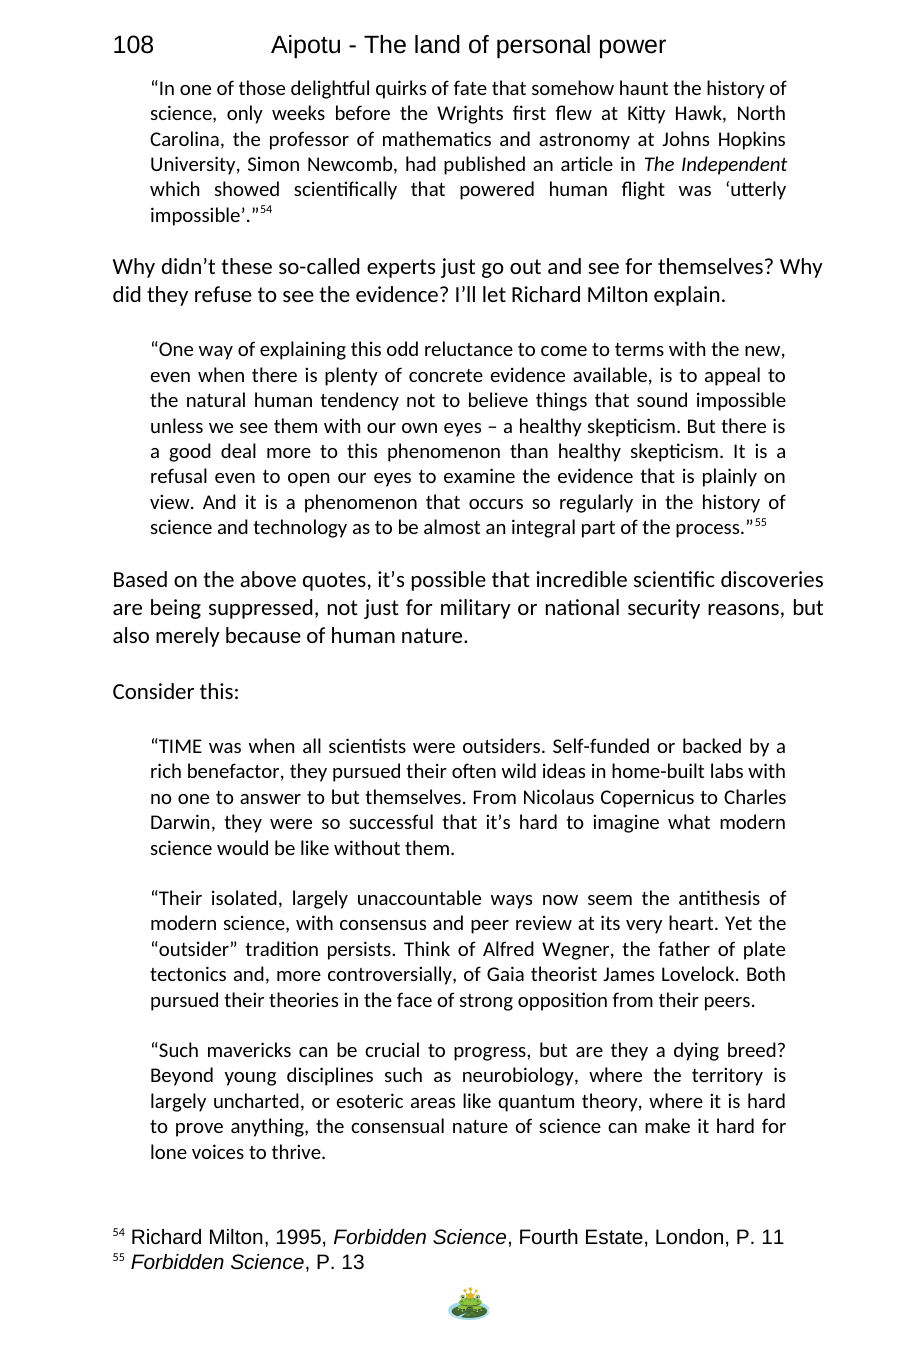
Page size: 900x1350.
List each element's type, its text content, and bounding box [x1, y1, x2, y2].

picture [448, 1287, 490, 1320]
text “One way of explaining this odd reluctance to come to terms with the new, even when there is plenty of concrete evidence available, is to appeal to the natural human tendency not to believe things that sound impossible unless we see them with our own eyes – a healthy skepticism. But there is a good deal more to this phenomenon than healthy skepticism. It is a refusal even to open our eyes to examine the evidence that is plainly on view. And it is a phenomenon that occurs so regularly in the history of science and technology as to be almost an integral part of the process.” [150, 337, 787, 540]
text “Such mavericks can be crucial to progress, but are they a dying breed? Beyond young disciplines such as neurobiology, where the territory is largely uncharted, or esoteric areas like quantum theory, where it is hard to prove anything, the consensual nature of science can make it hard for lone voices to thrive. [150, 1037, 787, 1164]
text “In one of those delightful quirks of fate that somehow haunt the history of science, only weeks before the Wrights first flew at Kitty Hawk, North Carolina, the professor of mathematics and astronomy at Johns Hopkins University, Simon Newcomb, had published an article in The Independent which showed scientifically that powered human flight was ‘utterly impossible’.” [150, 75, 787, 227]
text Consider this: [112, 677, 825, 705]
text Based on the above quotes, it’s possible that incredible scientific discoveries are being suppressed, not just for military or national security reasons, but also merely because of human nature. [112, 565, 825, 649]
text “Their isolated, largely unaccountable ways now seem the antithesis of modern science, with consensus and peer review at its very heart. Yet the “outsider” tradition persists. Think of Alfred Wegner, the father of plate tectonics and, more controversially, of Gaia theorist James Lovelock. Both pursued their theories in the face of strong opposition from their peers. [150, 885, 787, 1012]
text “TIME was when all scientists were outsiders. Self-funded or backed by a rich benefactor, they pursued their often wild ideas in home-built labs with no one to answer to but themselves. From Nicolaus Copernicus to Charles Darwin, they were so successful that it’s hard to imagine what modern science would be like without them. [150, 733, 787, 860]
text Why didn’t these so-called experts just go out and see for themselves? Why did they refuse to see the evidence? I’ll let Richard Milton explain. [112, 252, 825, 308]
